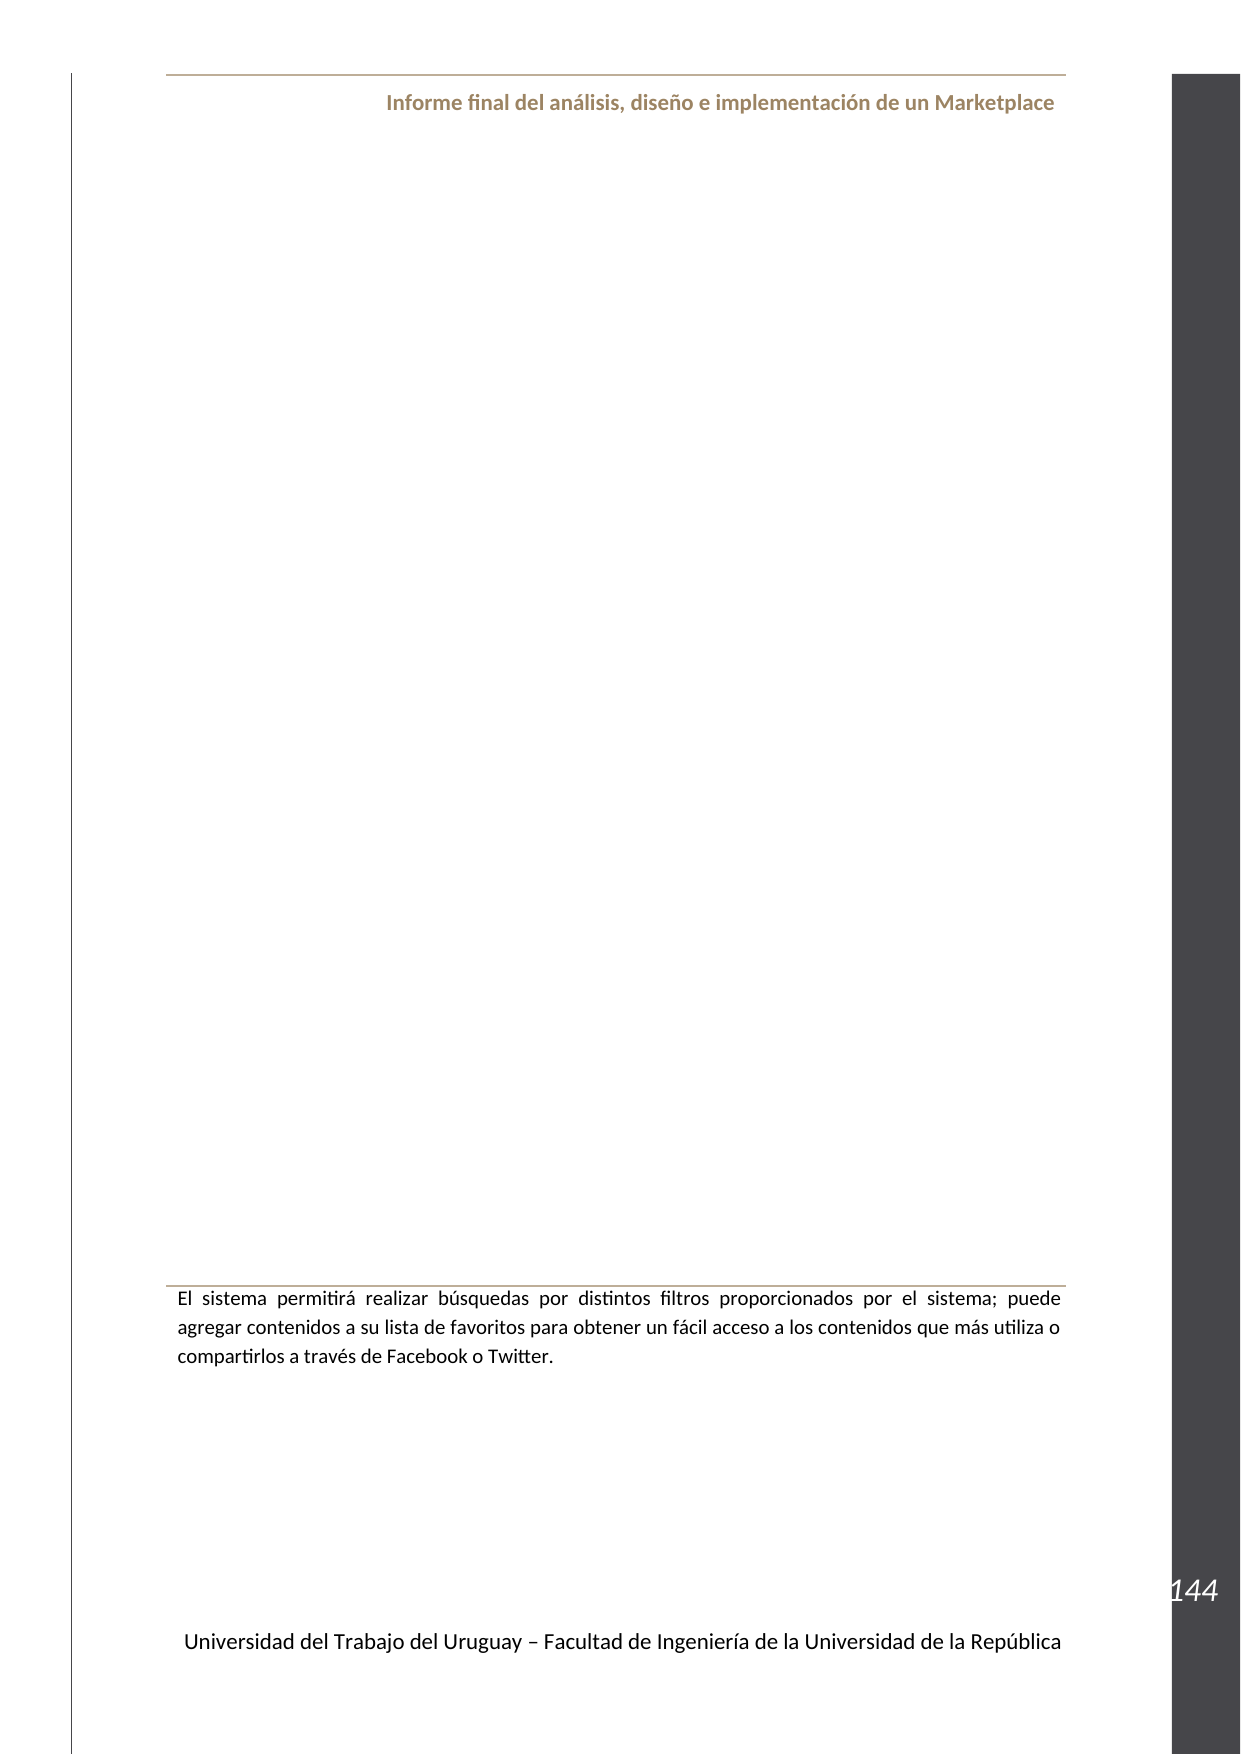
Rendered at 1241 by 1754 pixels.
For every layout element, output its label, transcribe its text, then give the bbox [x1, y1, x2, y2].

text El sistema permitirá realizar búsquedas por distintos filtros proporcionados por el sistema; puede agregar contenidos a su lista de favoritos para obtener un fácil acceso a los contenidos que más utiliza o compartirlos a través de Facebook o Twitter. [177, 1287, 1063, 1369]
